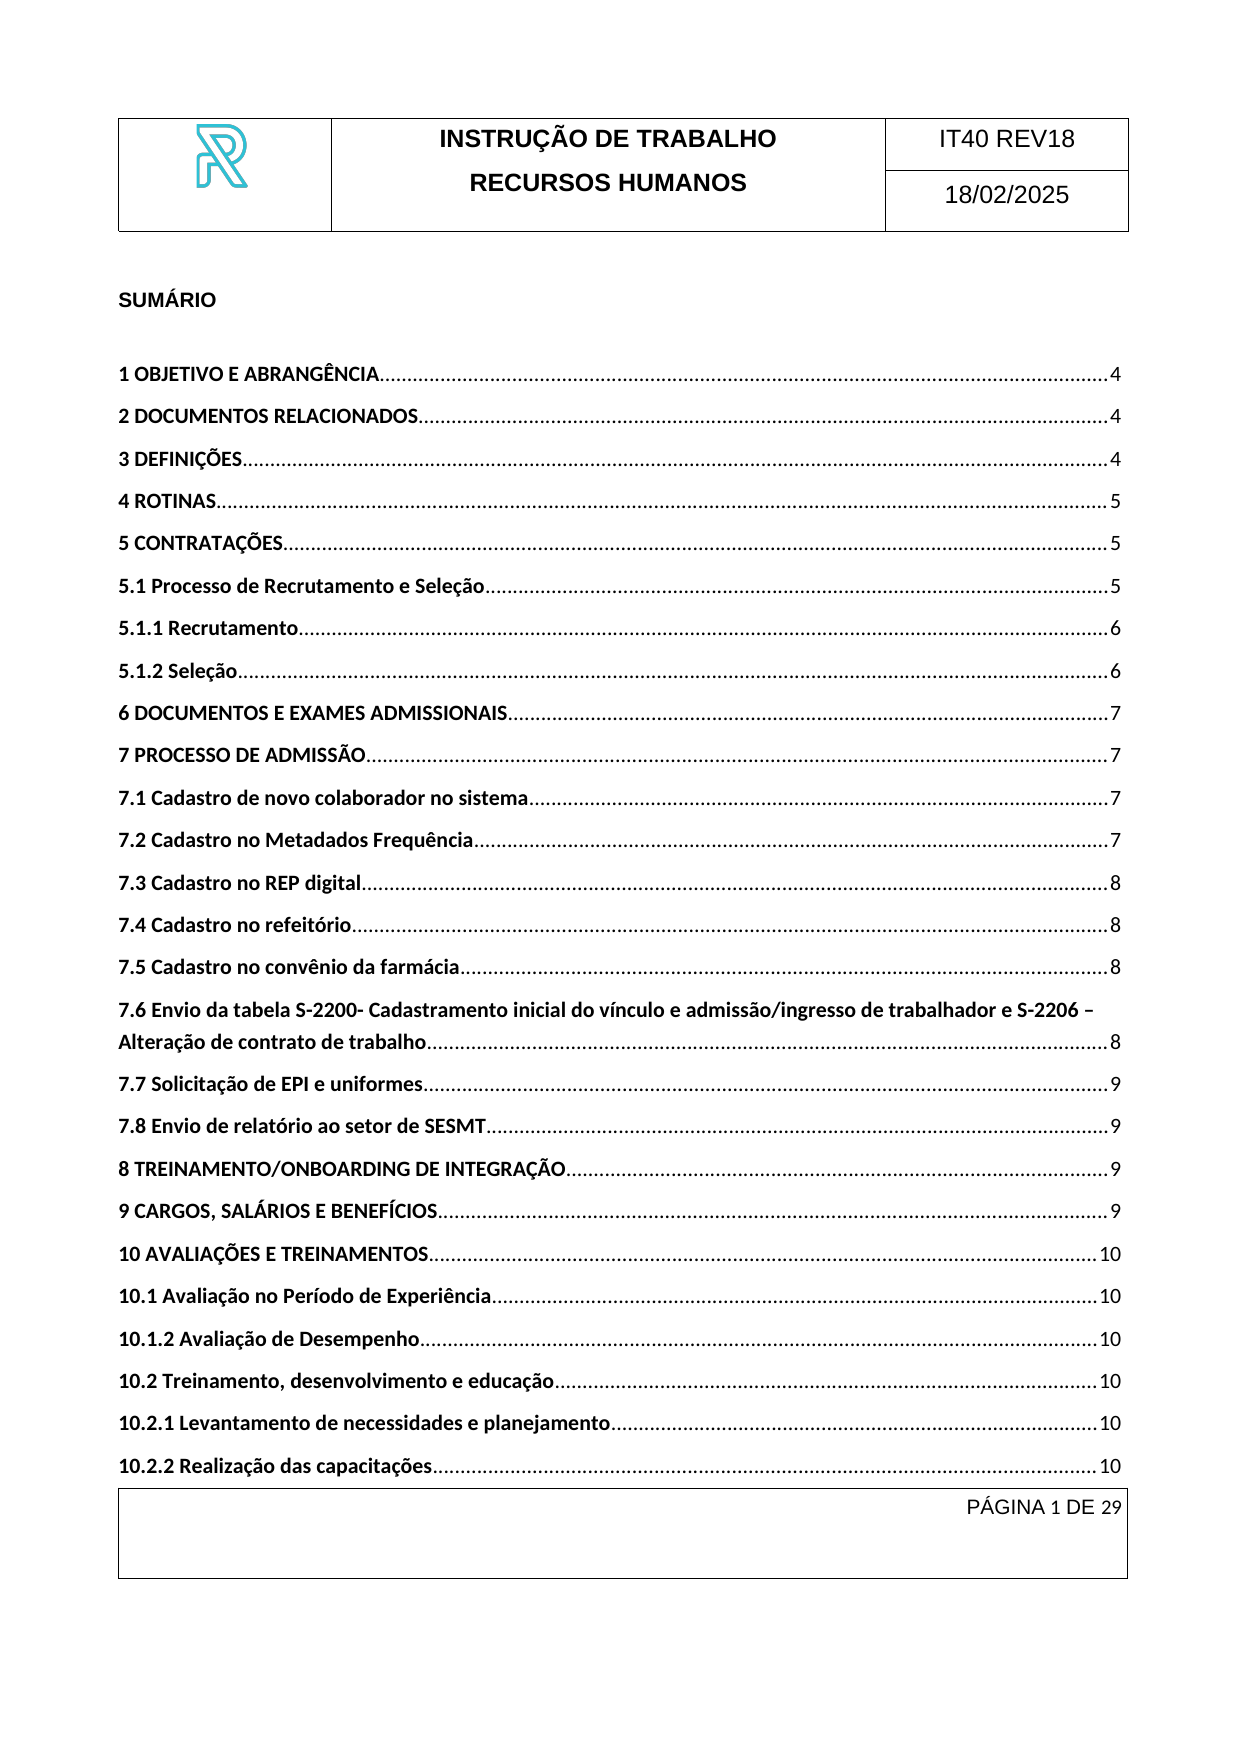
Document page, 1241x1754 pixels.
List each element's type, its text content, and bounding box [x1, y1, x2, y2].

text SUMÁRIO [118, 288, 1122, 312]
picture [196, 124, 253, 188]
